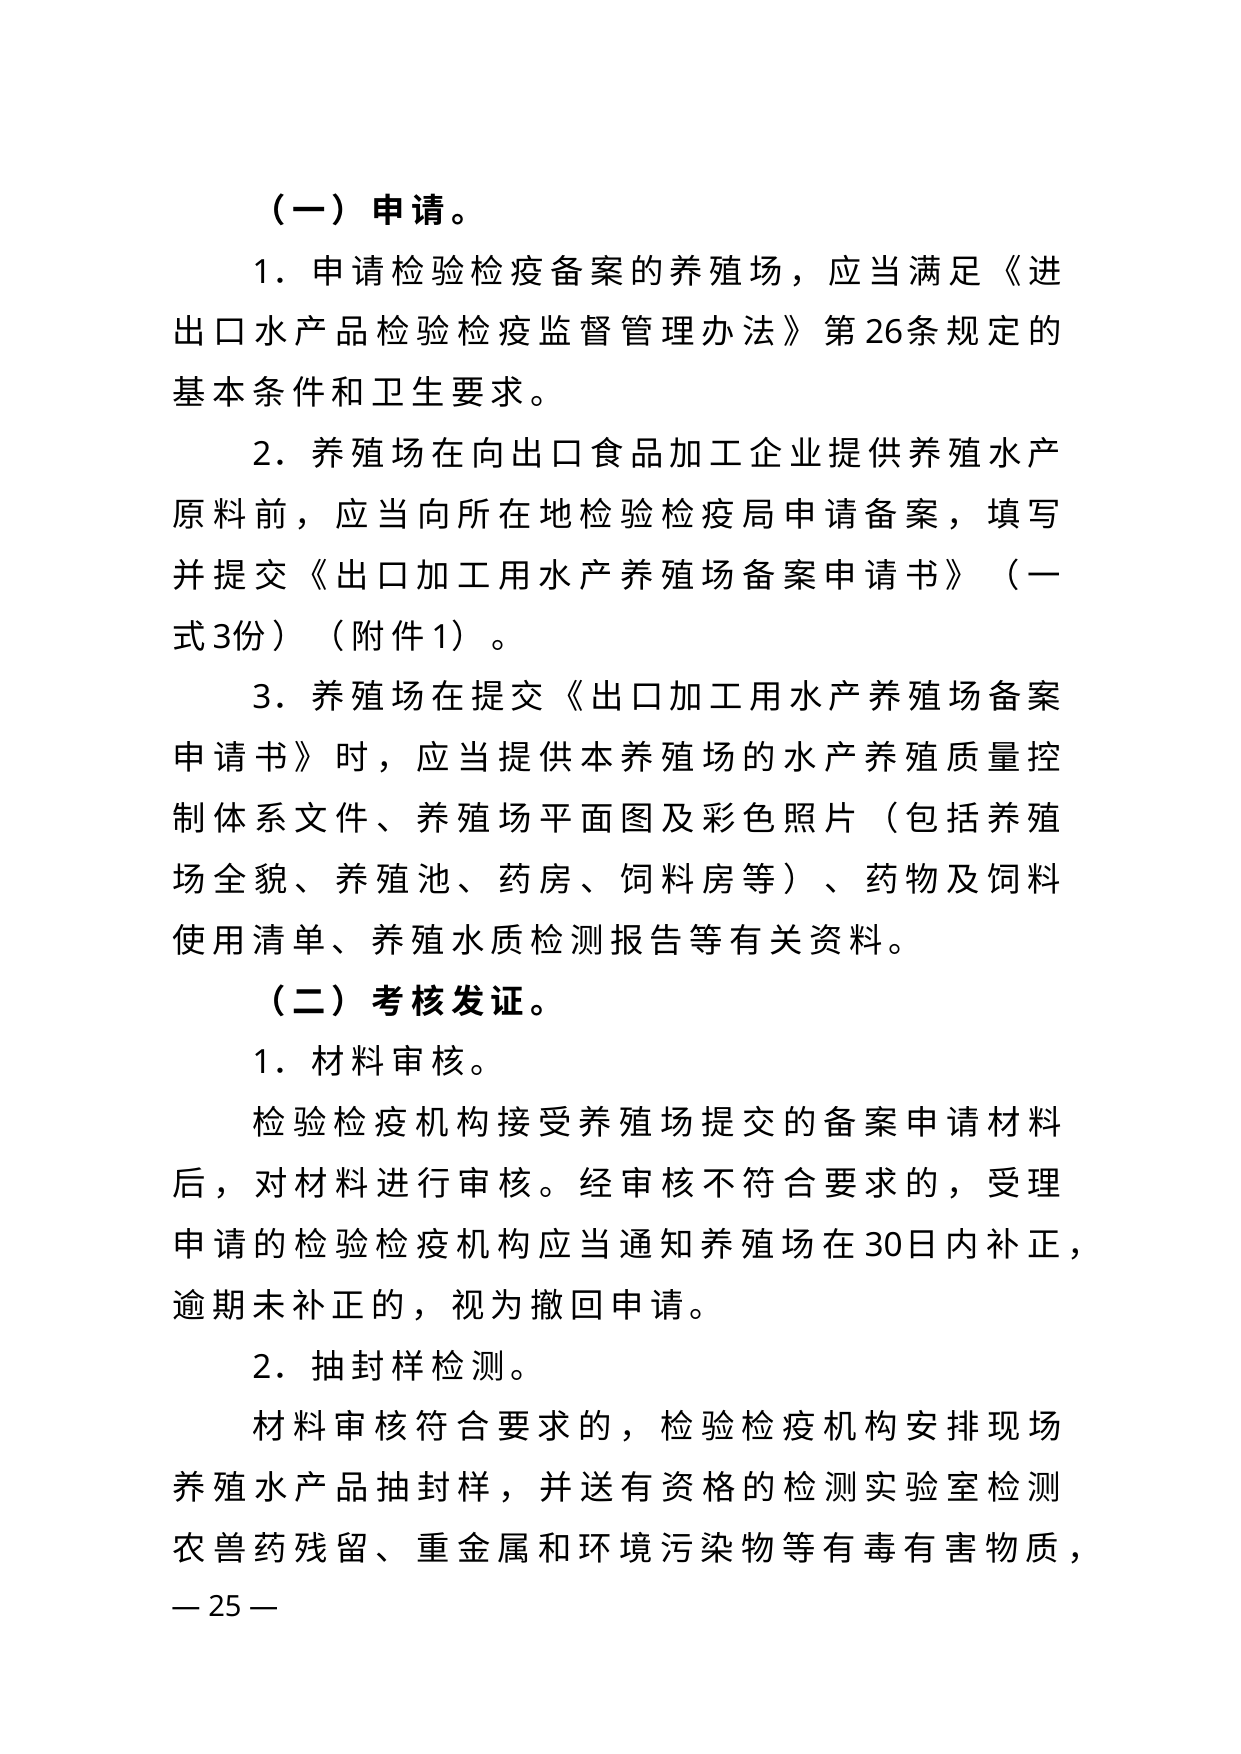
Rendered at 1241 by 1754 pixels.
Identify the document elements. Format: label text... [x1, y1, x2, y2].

text 检验检疫机构接受养殖场提交的备案申请材料后，对材料进行审核。经审核不符合要求的，受理申请的检验检疫机构应当通知养殖场在30日内补正，逾期未补正的，视为撤回申请。 [172, 1090, 1068, 1333]
text 2．抽封样检测。 [172, 1333, 1068, 1394]
text 2．养殖场在向出口食品加工企业提供养殖水产原料前，应当向所在地检验检疫局申请备案，填写并提交《出口加工用水产养殖场备案申请书》（一式3份）（附件1）。 [172, 421, 1068, 664]
text 1．材料审核。 [172, 1029, 1068, 1090]
text 3．养殖场在提交《出口加工用水产养殖场备案申请书》时，应当提供本养殖场的水产养殖质量控制体系文件、养殖场平面图及彩色照片（包括养殖场全貌、养殖池、药房、饲料房等）、药物及饲料使用清单、养殖水质检测报告等有关资料。 [172, 664, 1068, 968]
text 1．申请检验检疫备案的养殖场，应当满足《进出口水产品检验检疫监督管理办法》第26条规定的基本条件和卫生要求。 [172, 238, 1068, 421]
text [172, 1394, 1068, 1577]
text （一）申请。 [172, 177, 1068, 238]
text （二）考核发证。 [172, 968, 1068, 1029]
